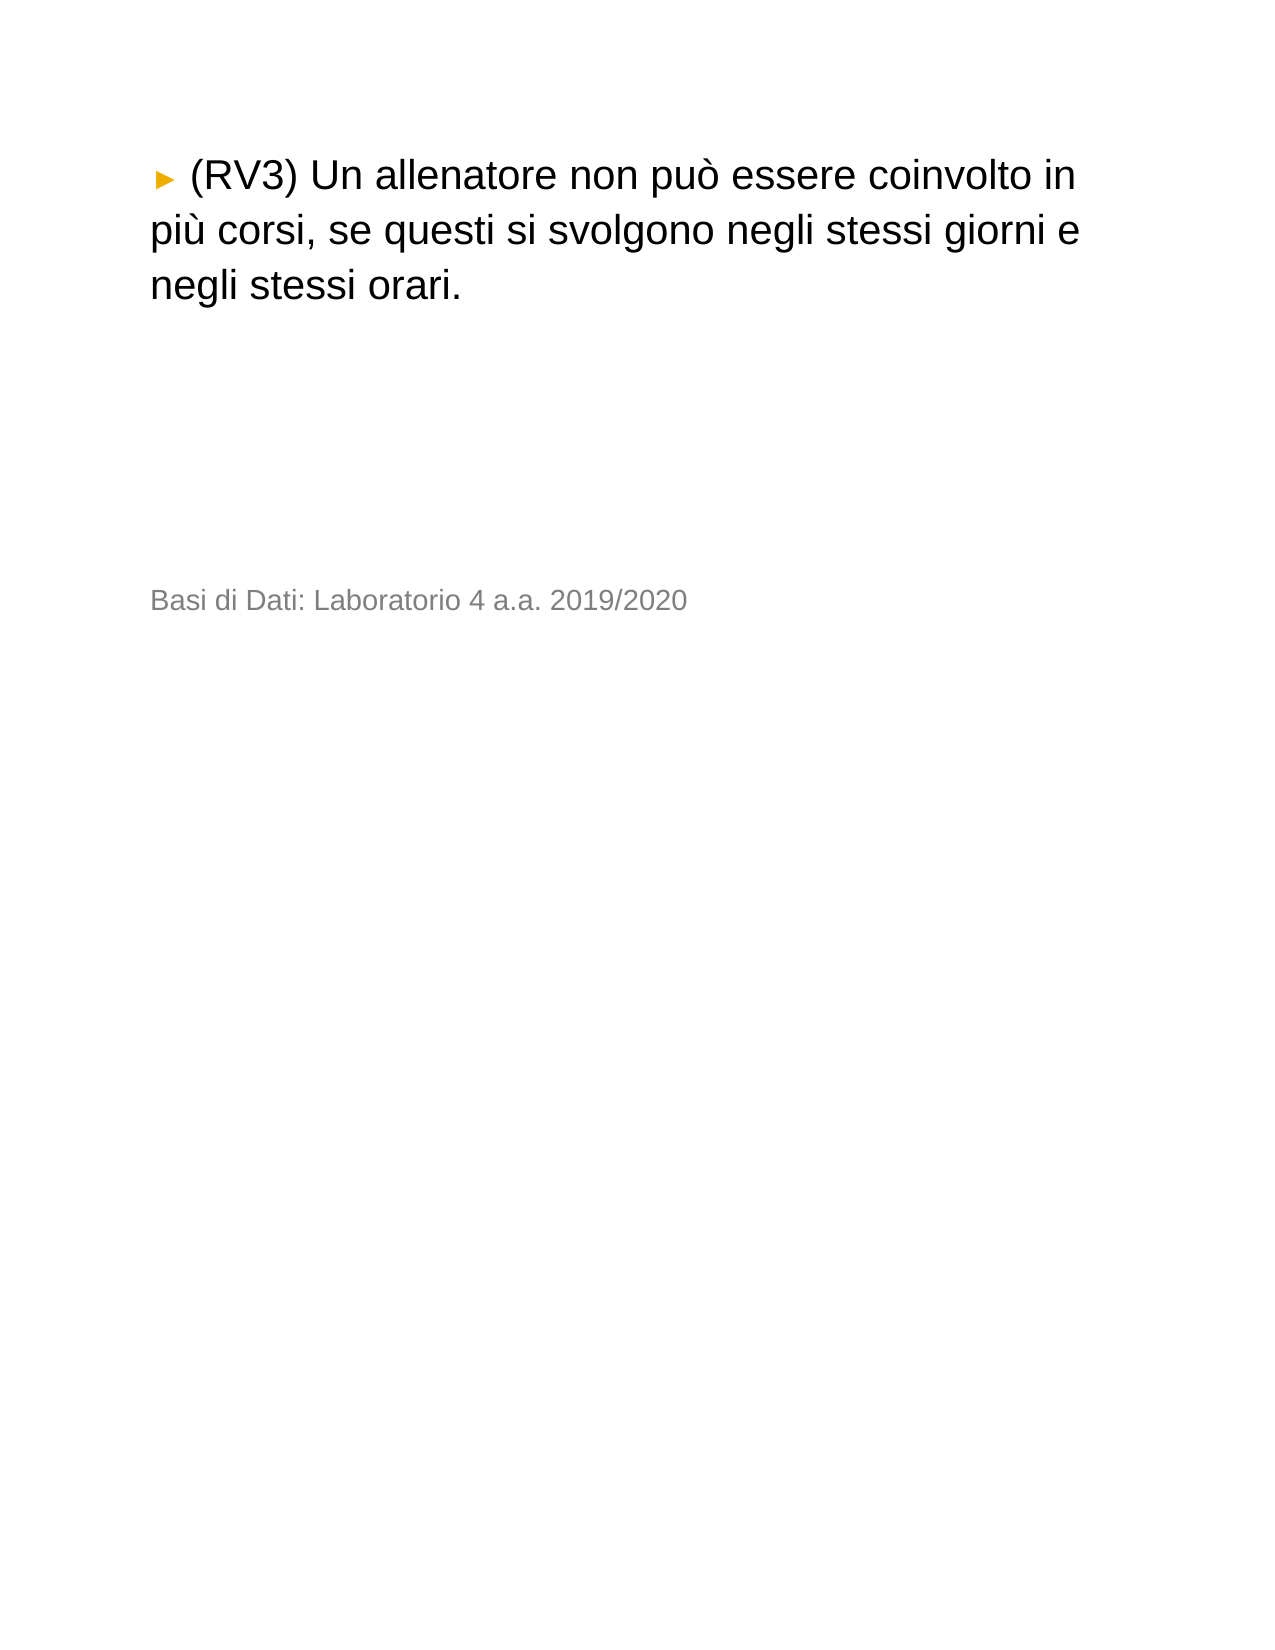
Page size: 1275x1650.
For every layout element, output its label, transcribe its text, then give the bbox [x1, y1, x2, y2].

text ► (RV3) Un allenatore non può essere coinvolto in più corsi, se questi si svolgono negli stessi giorni e negli stessi orari. [150, 150, 1125, 308]
text Basi di Dati: Laboratorio 4 a.a. 2019/2020 [150, 583, 1125, 616]
